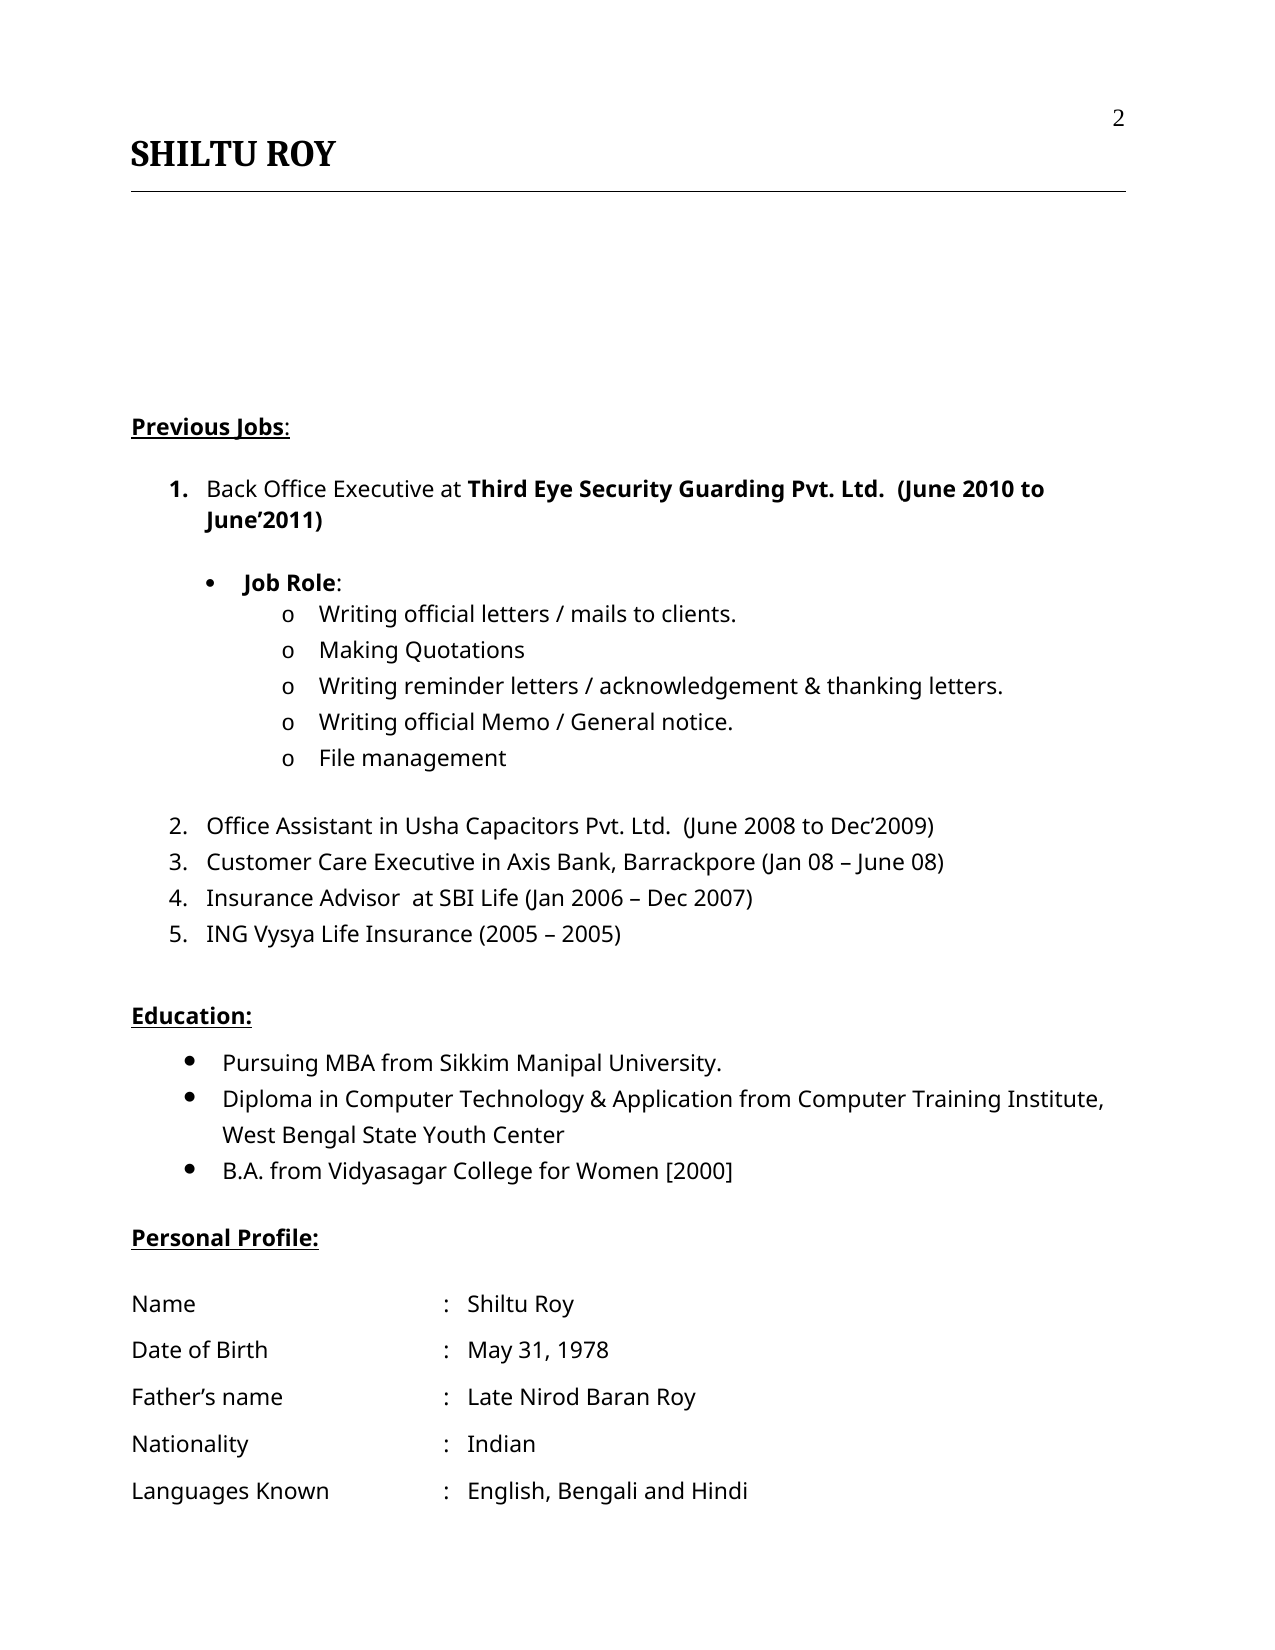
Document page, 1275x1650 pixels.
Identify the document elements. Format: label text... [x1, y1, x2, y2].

text Previous Jobs: [131, 411, 1125, 442]
list Insurance Advisor at SBI Life (Jan 2006 – Dec 2007) [169, 882, 1125, 913]
text Name : Shiltu Roy [131, 1287, 1125, 1319]
text Date of Birth : May 31, 1978 [131, 1334, 1125, 1366]
list File management [281, 742, 1125, 774]
text Nationality : Indian [131, 1428, 1125, 1459]
list ING Vysya Life Insurance (2005 – 2005) [169, 917, 1125, 949]
list Pursuing MBA from Sikkim Manipal University. [184, 1047, 1125, 1078]
text Personal Profile: [131, 1222, 1125, 1253]
list Customer Care Executive in Axis Bank, Barrackpore (Jan 08 – June 08) [169, 846, 1125, 877]
list Making Quotations [281, 634, 1125, 666]
list Job Role: [206, 567, 1125, 598]
list Writing reminder letters / acknowledgement & thanking letters. [281, 670, 1125, 702]
list Writing official Memo / General notice. [281, 706, 1125, 738]
list Writing official letters / mails to clients. [281, 598, 1125, 629]
text Languages Known : English, Bengali and Hindi [131, 1475, 1125, 1506]
list B.A. from Vidyasagar College for Women [2000] [184, 1155, 1125, 1186]
text Education: [131, 1000, 1125, 1032]
text Father’s name : Late Nirod Baran Roy [131, 1381, 1125, 1412]
list Diploma in Computer Technology & Application from Computer Training Institute, West Bengal State Youth Center [184, 1083, 1125, 1150]
list Office Assistant in Usha Capacitors Pvt. Ltd. (June 2008 to Dec’2009) [169, 810, 1125, 841]
list Back Office Executive at Third Eye Security Guarding Pvt. Ltd. (June 2010 to June’2011) [169, 473, 1125, 536]
